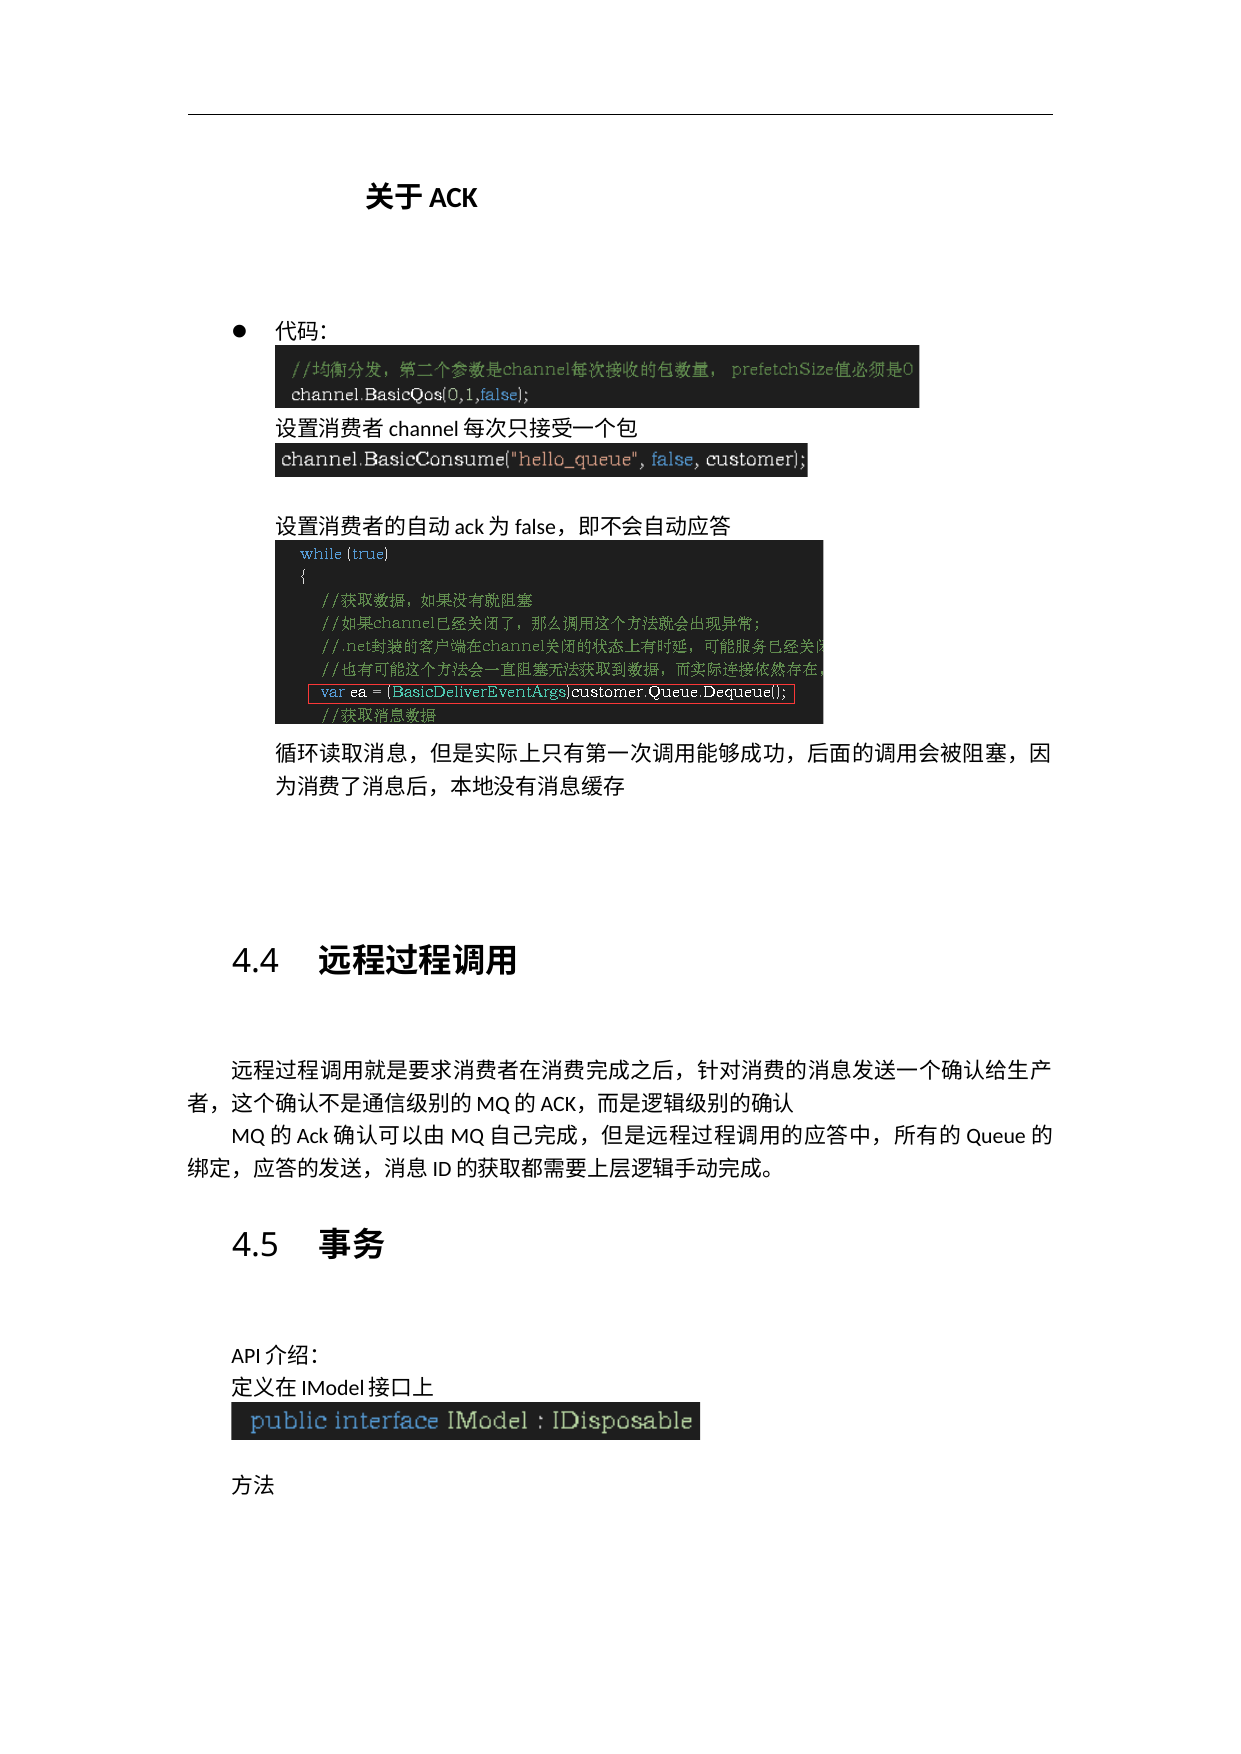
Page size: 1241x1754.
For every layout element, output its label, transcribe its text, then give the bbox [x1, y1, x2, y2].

text API介绍： [187, 1337, 1053, 1370]
text 远程过程调用就是要求消费者在消费完成之后，针对消费的消息发送一个确认给生产者，这个确认不是通信级别的MQ的ACK，而是逻辑级别的确认 [187, 1053, 1053, 1118]
subtitle 远程过程调用 [187, 925, 1053, 990]
text 设置消费者channel每次只接受一个包 [231, 411, 1053, 443]
text 方法 [187, 1467, 1053, 1500]
text 定义在IModel接口上 [187, 1370, 1053, 1402]
picture [275, 540, 824, 724]
list 代码： [231, 313, 1053, 346]
text MQ的Ack确认可以由MQ自己完成，但是远程过程调用的应答中，所有的Queue的绑定，应答的发送，消息ID的获取都需要上层逻辑手动完成。 [187, 1118, 1053, 1183]
subtitle 关于ACK [365, 162, 1053, 227]
picture [275, 345, 920, 408]
list 循环读取消息，但是实际上只有第一次调用能够成功，后面的调用会被阻塞，因为消费了消息后，本地没有消息缓存 [275, 736, 1053, 801]
picture [231, 1402, 700, 1440]
list 设置消费者的自动ack为false，即不会自动应答 [275, 508, 1053, 541]
subtitle 事务 [187, 1210, 1053, 1275]
picture [275, 443, 808, 477]
